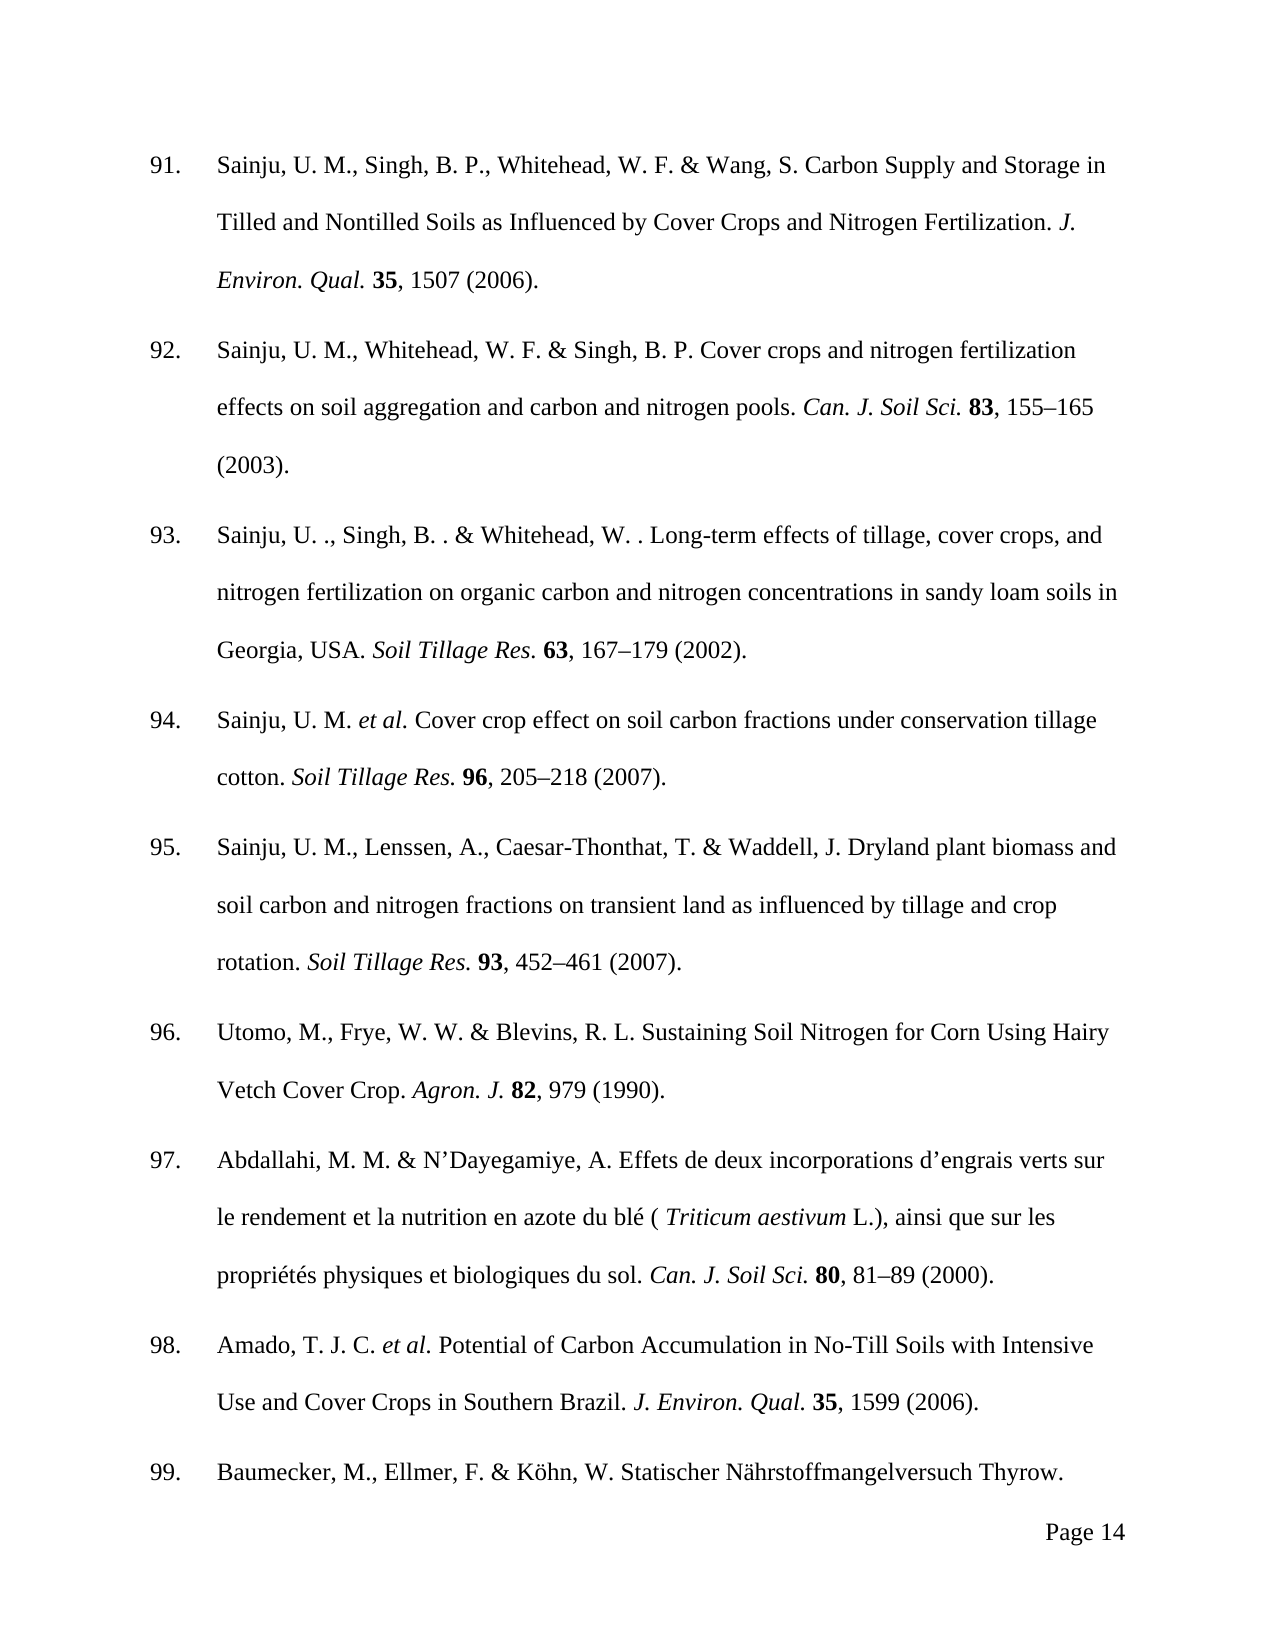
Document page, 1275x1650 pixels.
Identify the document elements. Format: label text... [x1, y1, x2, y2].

text 91. Sainju, U. M., Singh, B. P., Whitehead, W. F. & Wang, S. Carbon Supply and Storage in Tilled and Nontilled Soils as Influenced by Cover Crops and Nitrogen Fertilization. J. Environ. Qual. 35, 1507 (2006). [150, 150, 1125, 294]
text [150, 1457, 1125, 1486]
text 97. Abdallahi, M. M. & N’Dayegamiye, A. Effets de deux incorporations d’engrais verts sur le rendement et la nutrition en azote du blé ( Triticum aestivum L.), ainsi que sur les propriétés physiques et biologiques du sol. Can. J. Soil Sci. 80, 81–89 (2000). [150, 1145, 1125, 1289]
text 92. Sainju, U. M., Whitehead, W. F. & Singh, B. P. Cover crops and nitrogen fertilization effects on soil aggregation and carbon and nitrogen pools. Can. J. Soil Sci. 83, 155–165 (2003). [150, 335, 1125, 479]
text 96. Utomo, M., Frye, W. W. & Blevins, R. L. Sustaining Soil Nitrogen for Corn Using Hairy Vetch Cover Crop. Agron. J. 82, 979 (1990). [150, 1017, 1125, 1104]
text 93. Sainju, U. ., Singh, B. . & Whitehead, W. . Long-term effects of tillage, cover crops, and nitrogen fertilization on organic carbon and nitrogen concentrations in sandy loam soils in Georgia, USA. Soil Tillage Res. 63, 167–179 (2002). [150, 520, 1125, 664]
text 94. Sainju, U. M. et al. Cover crop effect on soil carbon fractions under conservation tillage cotton. Soil Tillage Res. 96, 205–218 (2007). [150, 705, 1125, 791]
text 98. Amado, T. J. C. et al. Potential of Carbon Accumulation in No-Till Soils with Intensive Use and Cover Crops in Southern Brazil. J. Environ. Qual. 35, 1599 (2006). [150, 1330, 1125, 1416]
text 95. Sainju, U. M., Lenssen, A., Caesar-Thonthat, T. & Waddell, J. Dryland plant biomass and soil carbon and nitrogen fractions on transient land as influenced by tillage and crop rotation. Soil Tillage Res. 93, 452–461 (2007). [150, 832, 1125, 976]
